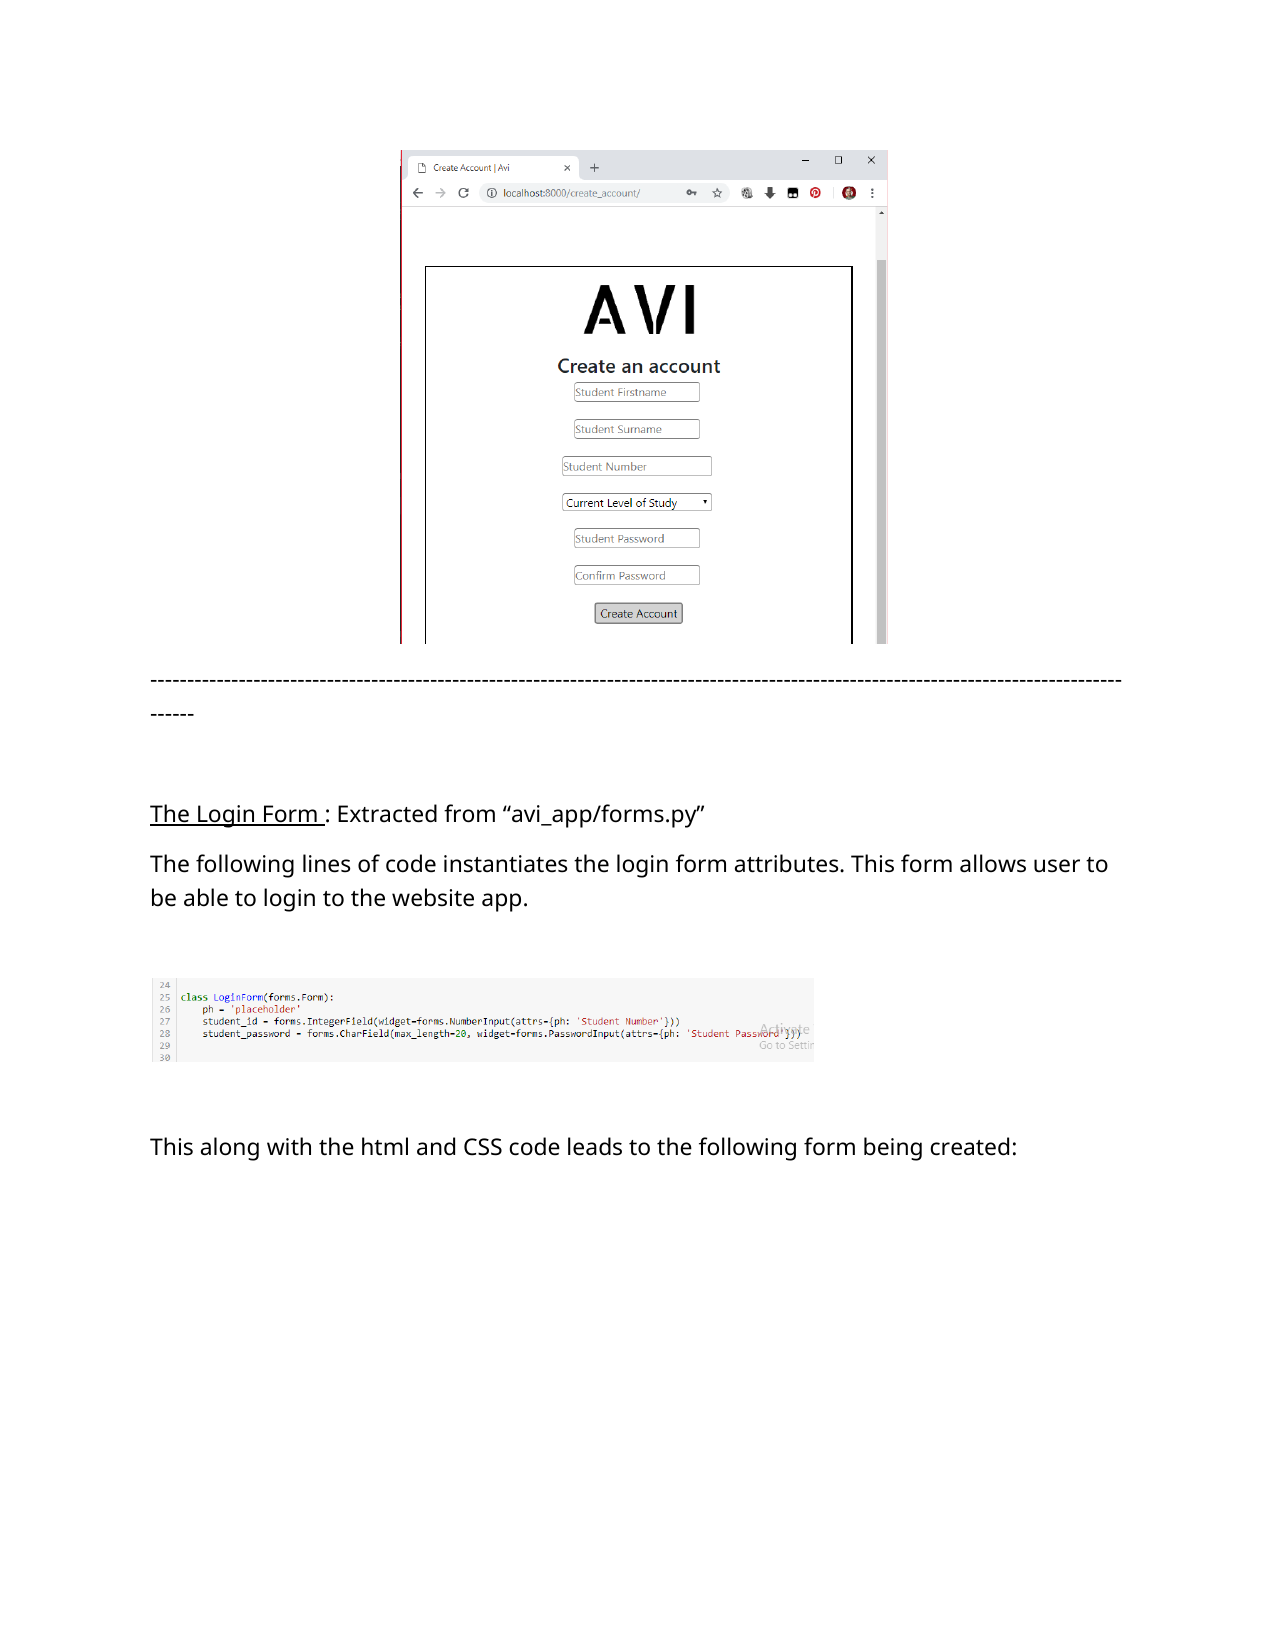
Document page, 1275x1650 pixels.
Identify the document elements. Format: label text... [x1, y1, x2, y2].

text The Login Form : Extracted from “avi_app/forms.py” [150, 797, 1125, 829]
text The following lines of code instantiates the login form attributes. This form allows user to be able to login to the website app. [150, 848, 1125, 913]
picture [400, 150, 888, 644]
text ------------------------------------------------------------------------------------------------------------------------------------------ [150, 663, 1125, 728]
picture [150, 978, 814, 1062]
text This along with the html and CSS code leads to the following form being created: [150, 1131, 1125, 1162]
